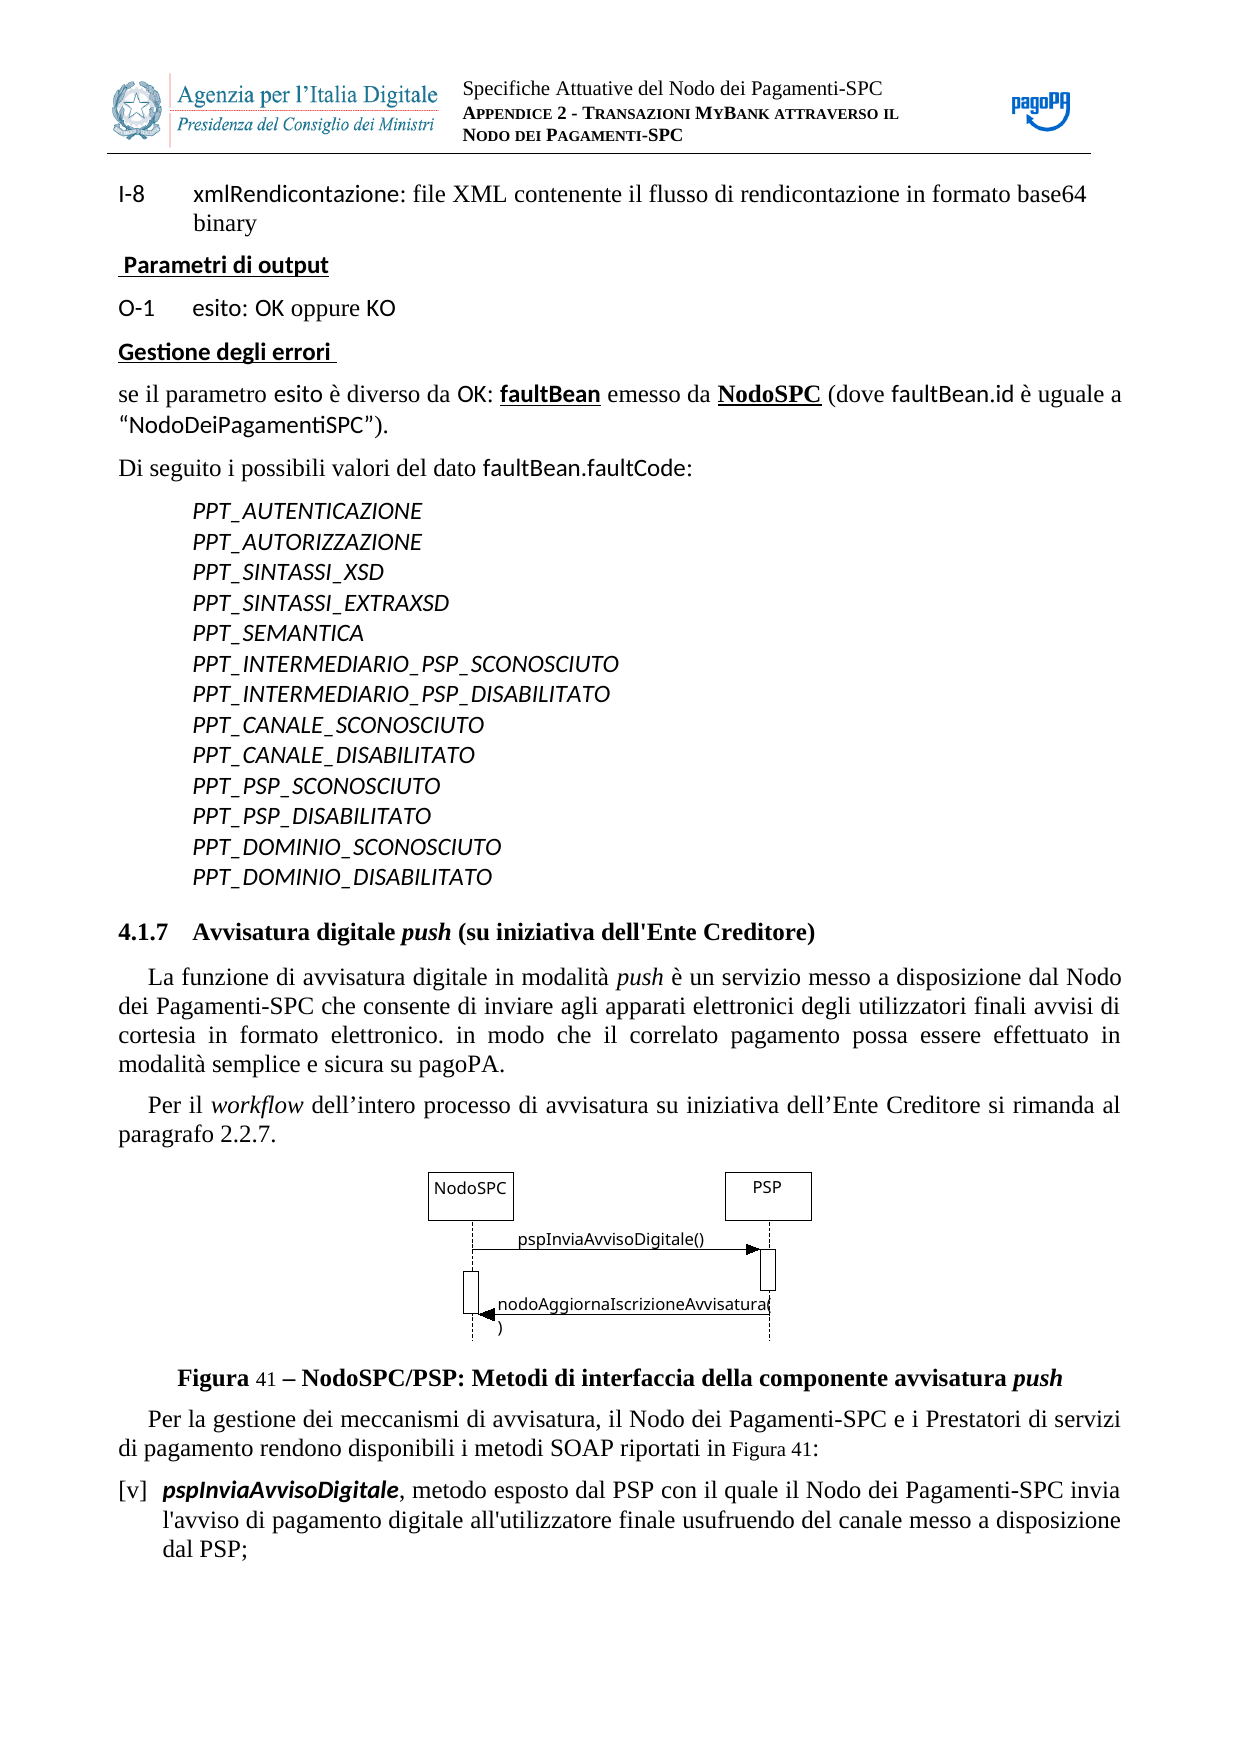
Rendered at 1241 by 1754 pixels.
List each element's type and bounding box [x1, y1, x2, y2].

picture [1005, 85, 1080, 136]
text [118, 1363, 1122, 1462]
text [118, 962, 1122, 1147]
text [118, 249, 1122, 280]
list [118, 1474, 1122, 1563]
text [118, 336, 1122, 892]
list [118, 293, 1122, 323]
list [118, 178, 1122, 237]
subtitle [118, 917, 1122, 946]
